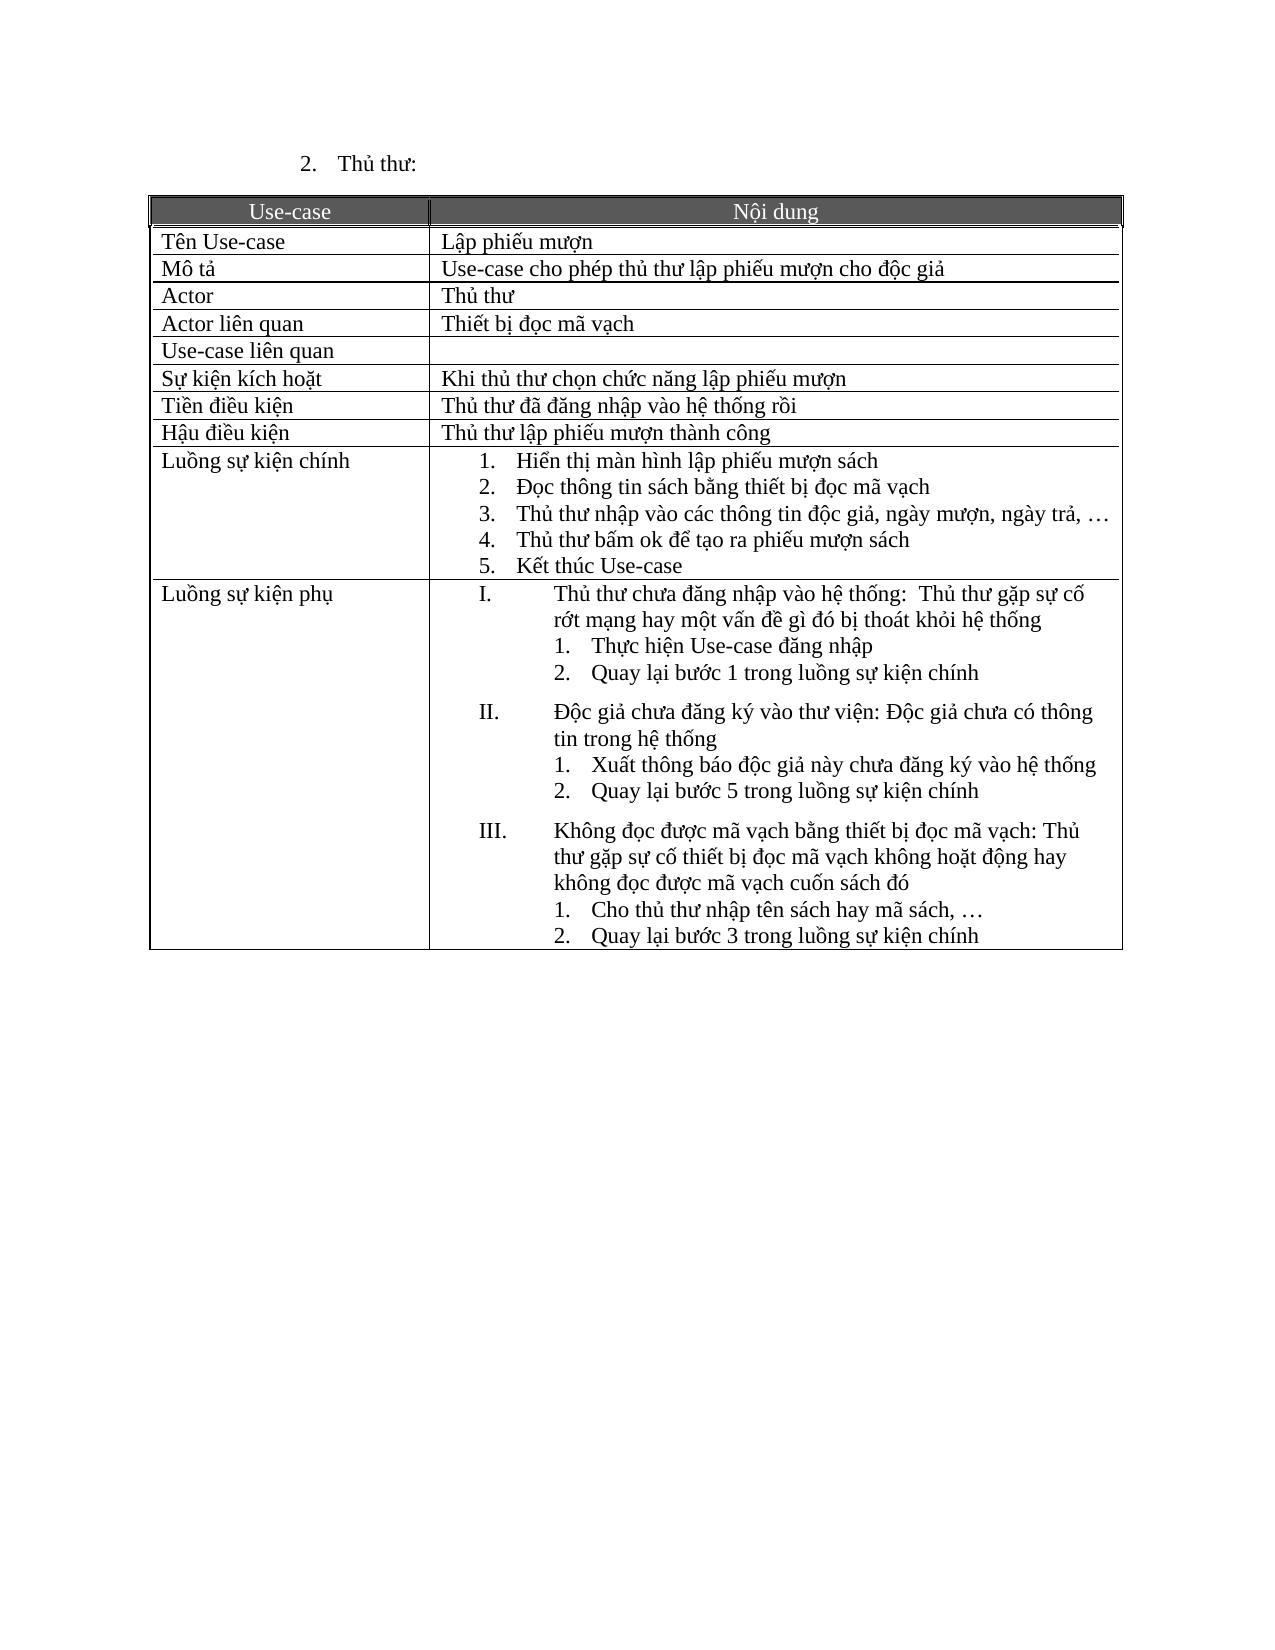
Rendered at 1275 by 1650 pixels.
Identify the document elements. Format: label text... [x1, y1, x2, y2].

table_cell [430, 336, 1122, 364]
table_cell Luồng sự kiện phụ [151, 579, 429, 948]
list Thủ thư: [300, 150, 1125, 176]
table_cell Lập phiếu mượn [430, 225, 1122, 254]
table_cell Hiển thị màn hình lập phiếu mượn sách Đọc thông tin sách bằng thiết bị đọc mã vạch Thủ thư nhập vào các thông tin độc giả, ngày mượn, ngày trả, … Thủ thư bấm ok để tạo ra phiếu mượn sách Kết thúc Use-case [430, 446, 1122, 579]
table_cell Thủ thư [430, 281, 1122, 309]
table_cell Tên Use-case [151, 225, 429, 254]
table_cell Hậu điều kiện [151, 419, 429, 446]
table_cell Thủ thư đã đăng nhập vào hệ thống rồi [430, 391, 1122, 418]
table_header Use-case [150, 196, 430, 224]
table_cell Mô tả [151, 254, 429, 281]
table_cell Thủ thư chưa đăng nhập vào hệ thống: Thủ thư gặp sự cố rớt mạng hay một vấn đề gì đó bị thoát khỏi hệ thống Thực hiện Use-case đăng nhập Quay lại bước 1 trong luồng sự kiện chính Độc giả chưa đăng ký vào thư viện: Độc giả chưa có thông tin trong hệ thống Xuất thông báo độc giả này chưa đăng ký vào hệ thống Quay lại bước 5 trong luồng sự kiện chính Không đọc được mã vạch bằng thiết bị đọc mã vạch: Thủ thư gặp sự cố thiết bị đọc mã vạch không hoặt động hay không đọc được mã vạch cuốn sách đó Cho thủ thư nhập tên sách hay mã sách, … Quay lại bước 3 trong luồng sự kiện chính [430, 579, 1122, 948]
table_cell Khi thủ thư chọn chức năng lập phiếu mượn [430, 364, 1122, 391]
table_header Nội dung [430, 198, 1121, 224]
table_cell Use-case liên quan [151, 336, 429, 364]
table_cell Sự kiện kích hoặt [151, 364, 429, 391]
table_cell Tiền điều kiện [151, 391, 429, 418]
table_cell Luồng sự kiện chính [151, 446, 429, 579]
table_cell Thiết bị đọc mã vạch [430, 309, 1122, 336]
table_cell Use-case cho phép thủ thư lập phiếu mượn cho độc giả [430, 254, 1122, 281]
table_cell Actor liên quan [151, 309, 429, 336]
table_cell Actor [151, 281, 429, 309]
table_cell Thủ thư lập phiếu mượn thành công [430, 419, 1122, 446]
